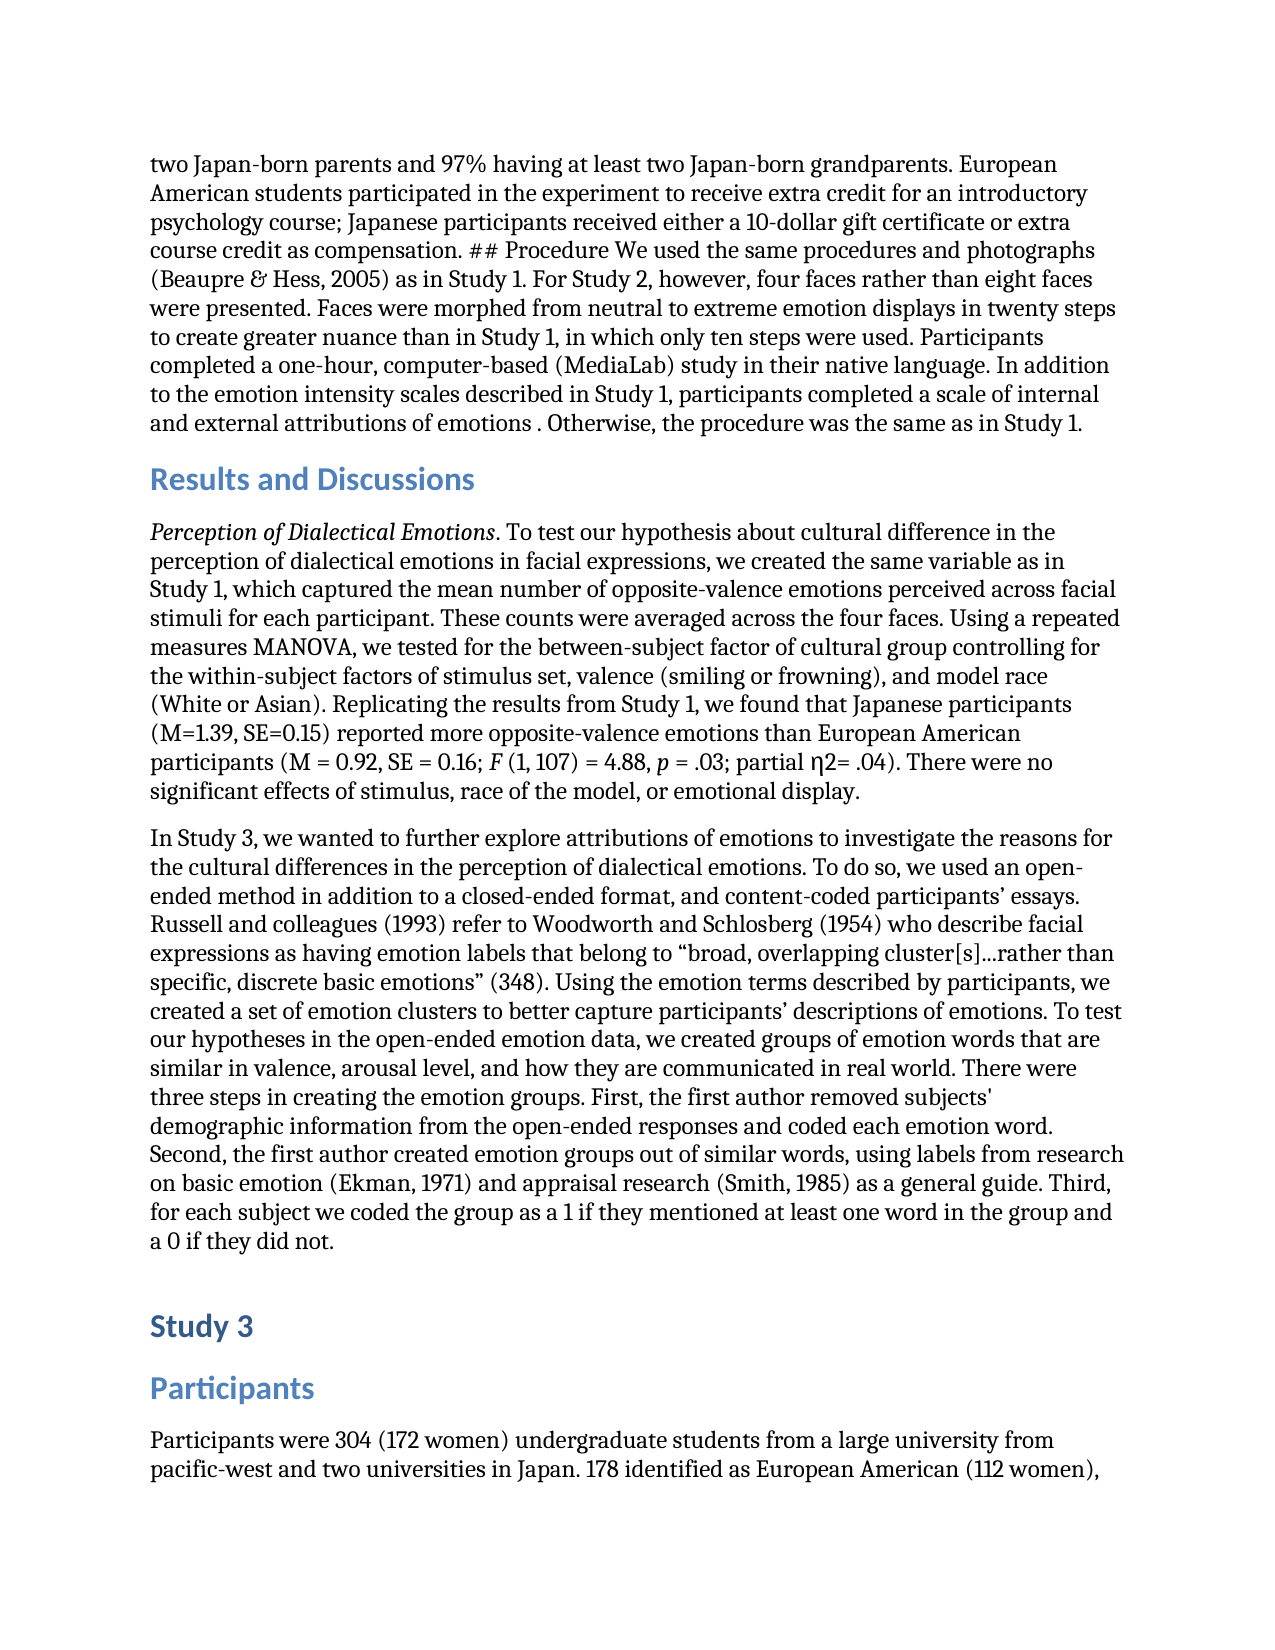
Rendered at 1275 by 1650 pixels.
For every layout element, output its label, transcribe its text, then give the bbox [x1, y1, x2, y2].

subtitle Participants [150, 1367, 1125, 1408]
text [150, 150, 1125, 437]
text In Study 3, we wanted to further explore attributions of emotions to investigate the reasons for the cultural differences in the perception of dialectical emotions. To do so, we used an open-ended method in addition to a closed-ended format, and content-coded participants’ essays. Russell and colleagues (1993) refer to Woodworth and Schlosberg (1954) who describe facial expressions as having emotion labels that belong to “broad, overlapping cluster[s]...rather than specific, discrete basic emotions” (348). Using the emotion terms described by participants, we created a set of emotion clusters to better capture participants’ descriptions of emotions. To test our hypotheses in the open-ended emotion data, we created groups of emotion words that are similar in valence, arousal level, and how they are communicated in real world. There were three steps in creating the emotion groups. First, the first author removed subjects' demographic information from the open-ended responses and coded each emotion word. Second, the first author created emotion groups out of similar words, using labels from research on basic emotion (Ekman, 1971) and appraisal research (Smith, 1985) as a general guide. Third, for each subject we coded the group as a 1 if they mentioned at least one word in the group and a 0 if they did not. [150, 824, 1125, 1255]
subtitle Study 3 [150, 1305, 1125, 1346]
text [150, 1426, 1125, 1484]
subtitle Results and Discussions [150, 458, 1125, 499]
text Perception of Dialectical Emotions. To test our hypothesis about cultural difference in the perception of dialectical emotions in facial expressions, we created the same variable as in Study 1, which captured the mean number of opposite-valence emotions perceived across facial stimuli for each participant. These counts were averaged across the four faces. Using a repeated measures MANOVA, we tested for the between-subject factor of cultural group controlling for the within-subject factors of stimulus set, valence (smiling or frowning), and model race (White or Asian). Replicating the results from Study 1, we found that Japanese participants (M=1.39, SE=0.15) reported more opposite-valence emotions than European American participants (M = 0.92, SE = 0.16; F (1, 107) = 4.88, p = .03; partial η2= .04). There were no significant effects of stimulus, race of the model, or emotional display. [150, 518, 1125, 805]
